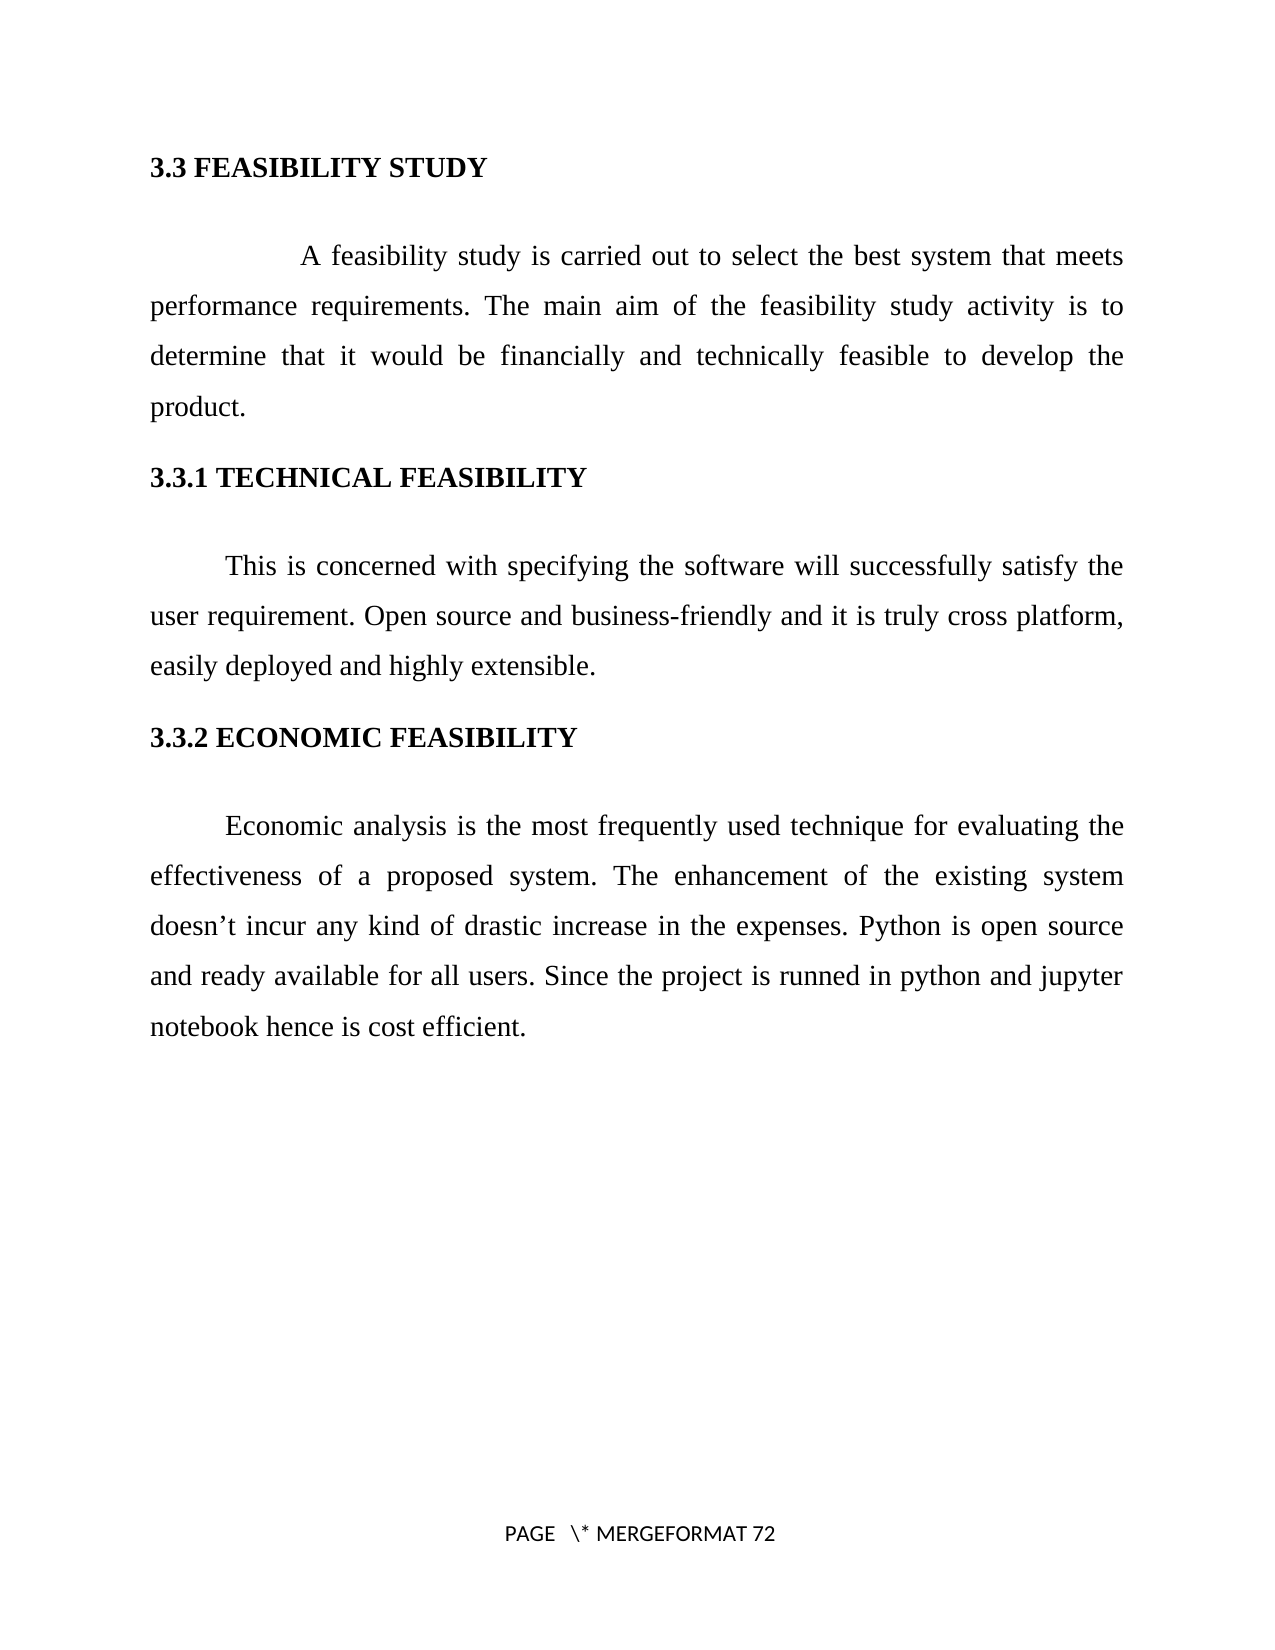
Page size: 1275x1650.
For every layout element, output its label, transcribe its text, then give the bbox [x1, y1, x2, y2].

text 3.3.2 ECONOMIC FEASIBILITY [150, 720, 1125, 753]
text This is concerned with specifying the software will successfully satisfy the user requirement. Open source and business-friendly and it is truly cross platform, easily deployed and highly extensible. [150, 548, 1125, 682]
text A feasibility study is carried out to select the best system that meets performance requirements. The main aim of the feasibility study activity is to determine that it would be financially and technically feasible to develop the product. [150, 238, 1125, 422]
text 3.3 FEASIBILITY STUDY [150, 150, 1125, 183]
text 3.3.1 TECHNICAL FEASIBILITY [150, 460, 1125, 493]
text Economic analysis is the most frequently used technique for evaluating the effectiveness of a proposed system. The enhancement of the existing system doesn’t incur any kind of drastic increase in the expenses. Python is open source and ready available for all users. Since the project is runned in python and jupyter notebook hence is cost efficient. [150, 808, 1125, 1042]
